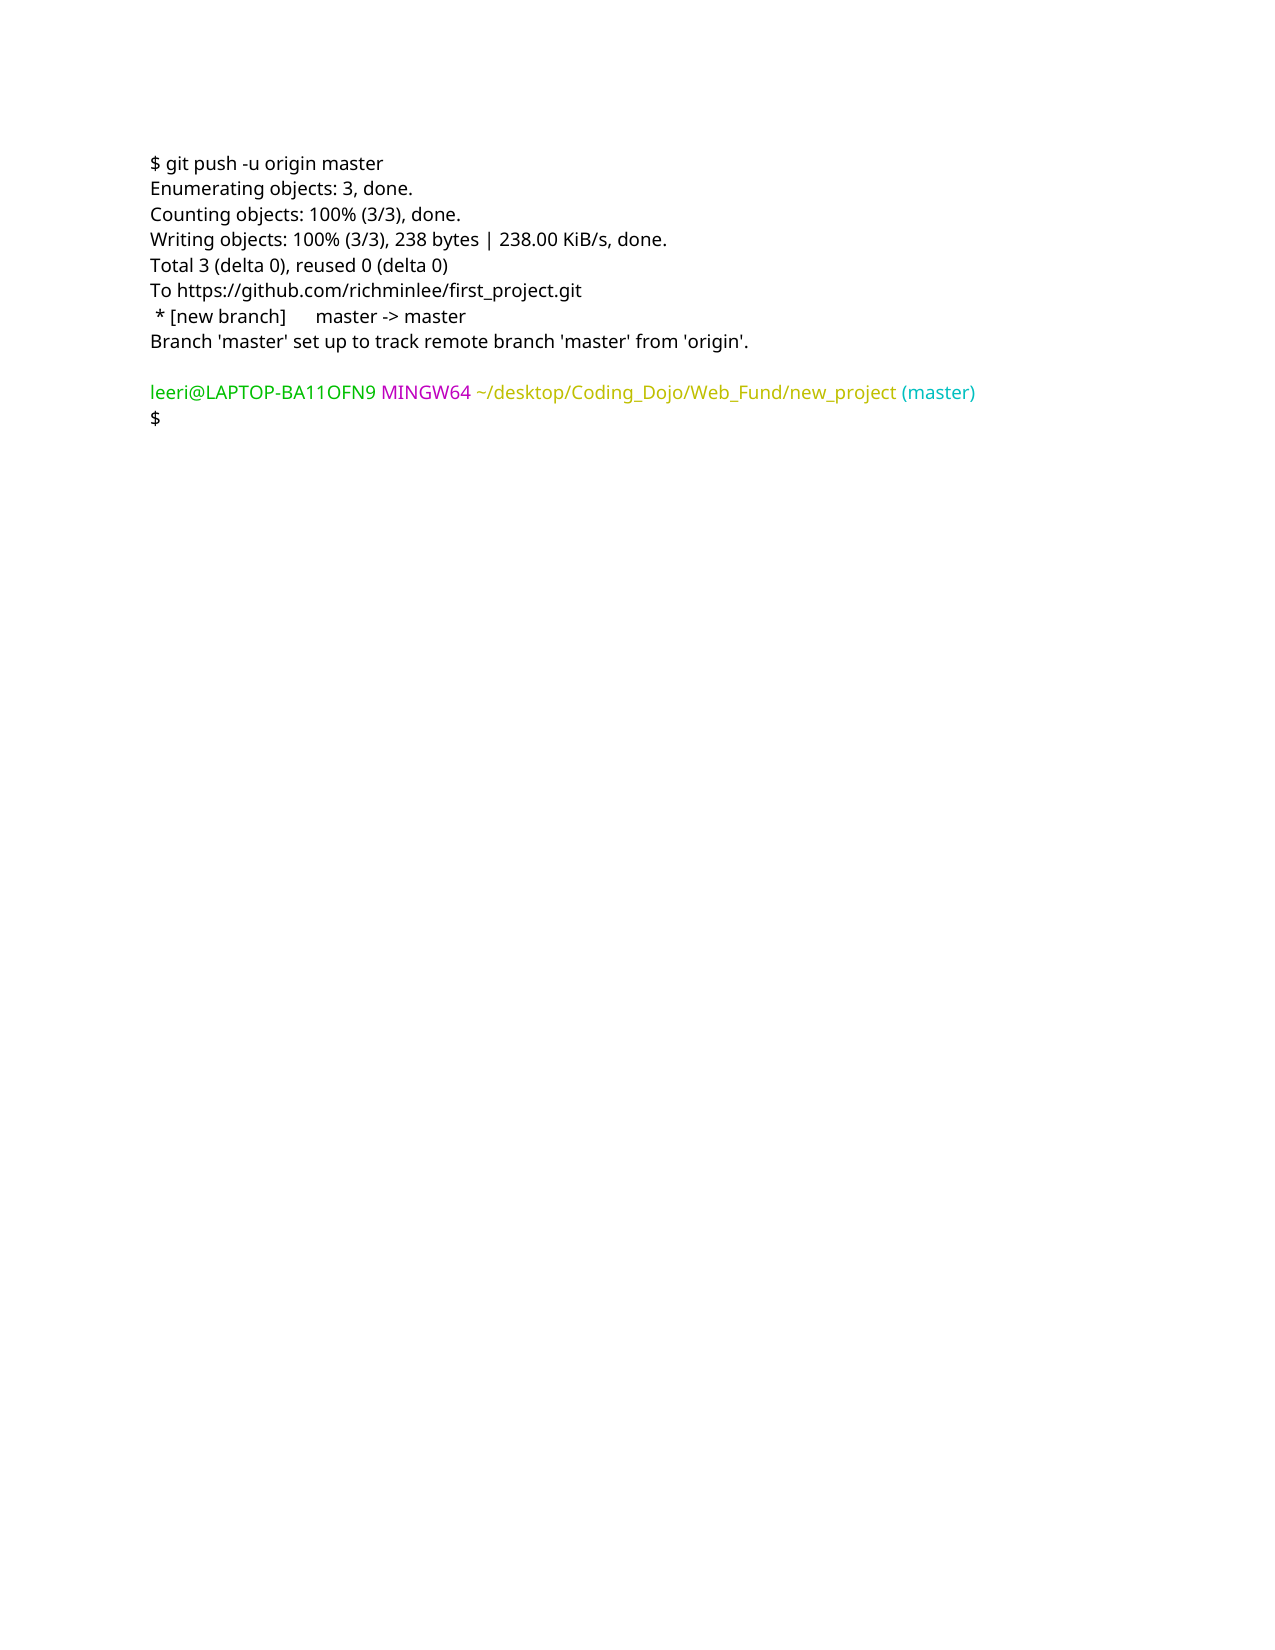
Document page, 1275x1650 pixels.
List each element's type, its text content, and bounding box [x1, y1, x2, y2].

text Total 3 (delta 0), reused 0 (delta 0) [150, 252, 1125, 278]
text leeri@LAPTOP-BA11OFN9 MINGW64 ~/desktop/Coding_Dojo/Web_Fund/new_project (master) [150, 380, 1125, 405]
text $ git push -u origin master [150, 150, 1125, 176]
text Writing objects: 100% (3/3), 238 bytes | 238.00 KiB/s, done. [150, 227, 1125, 252]
text Branch 'master' set up to track remote branch 'master' from 'origin'. [150, 329, 1125, 354]
text * [new branch] master -> master [150, 303, 1125, 329]
text To https://github.com/richminlee/first_project.git [150, 278, 1125, 303]
text Counting objects: 100% (3/3), done. [150, 201, 1125, 227]
text Enumerating objects: 3, done. [150, 176, 1125, 201]
text $ [150, 405, 1125, 431]
